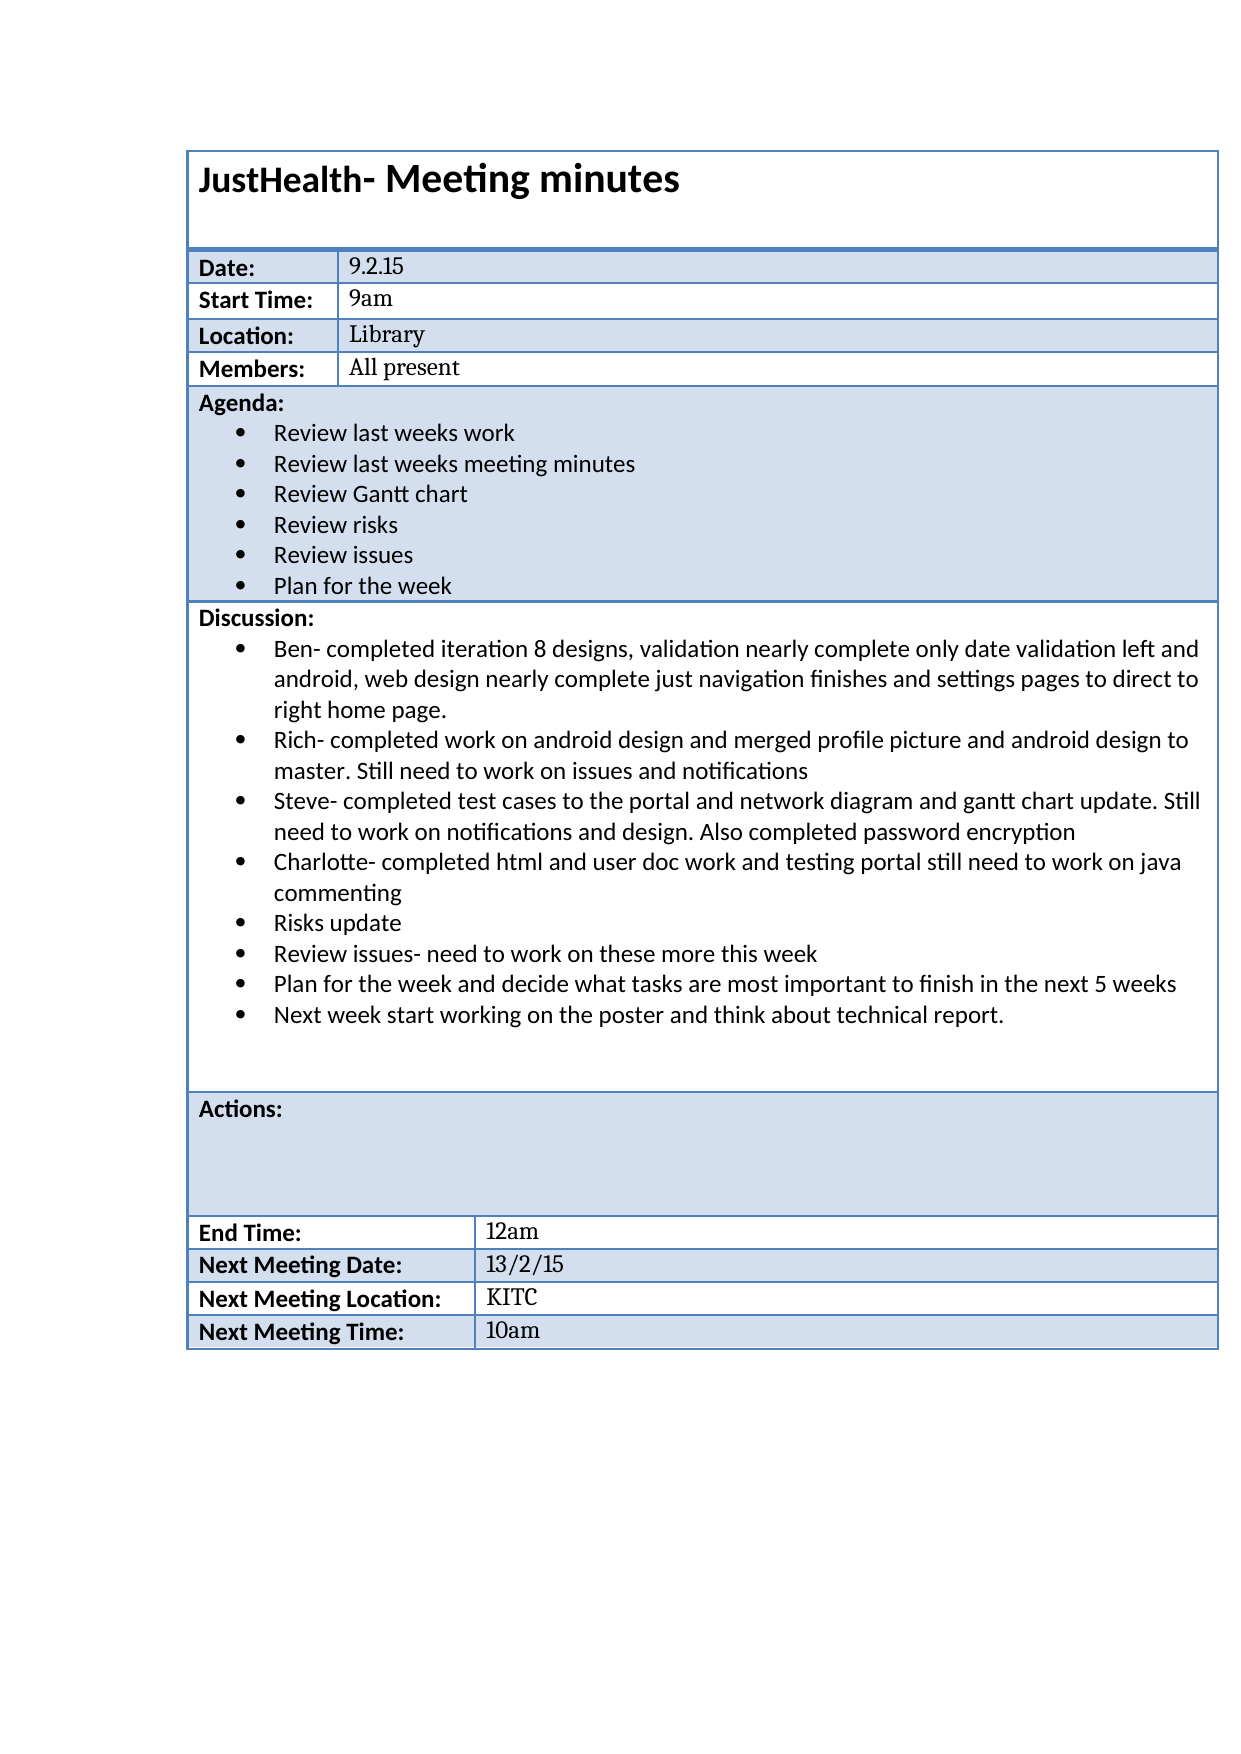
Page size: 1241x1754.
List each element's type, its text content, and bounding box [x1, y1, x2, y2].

table_cell Start Time: [189, 284, 337, 318]
table_cell Date: [189, 252, 337, 282]
table_cell End Time: [189, 1217, 474, 1247]
table_cell Library [339, 320, 1217, 351]
table_cell 9am [339, 284, 1217, 318]
table_cell Actions: [189, 1093, 1217, 1215]
table_cell 12am [476, 1217, 1217, 1247]
table_cell All present [339, 353, 1217, 384]
table_cell 13/2/15 [476, 1250, 1217, 1281]
table_cell Discussion: Ben- completed iteration 8 designs, validation nearly complete only date validation left and android, web design nearly complete just navigation finishes and settings pages to direct to right home page. Rich- completed work on android design and merged profile picture and android design to master. Still need to work on issues and notifications Steve- completed test cases to the portal and network diagram and gantt chart update. Still need to work on notifications and design. Also completed password encryption Charlotte- completed html and user doc work and testing portal still need to work on java commenting Risks update Review issues- need to work on these more this week Plan for the week and decide what tasks are most important to finish in the next 5 weeks Next week start working on the poster and think about technical report. [189, 603, 1217, 1091]
table_cell Members: [189, 353, 337, 384]
table_cell 10am [476, 1316, 1217, 1347]
table_cell Location: [189, 320, 337, 351]
table_cell Agenda: Review last weeks work Review last weeks meeting minutes Review Gantt chart Review risks Review issues Plan for the week [189, 387, 1217, 600]
table_cell 9.2.15 [339, 252, 1217, 282]
table_cell Next Meeting Location: [189, 1283, 474, 1314]
table_cell Next Meeting Date: [189, 1250, 474, 1281]
table_header JustHealth- Meeting minutes [189, 152, 1217, 247]
table_cell KITC [476, 1283, 1217, 1314]
table_cell Next Meeting Time: [189, 1316, 474, 1347]
